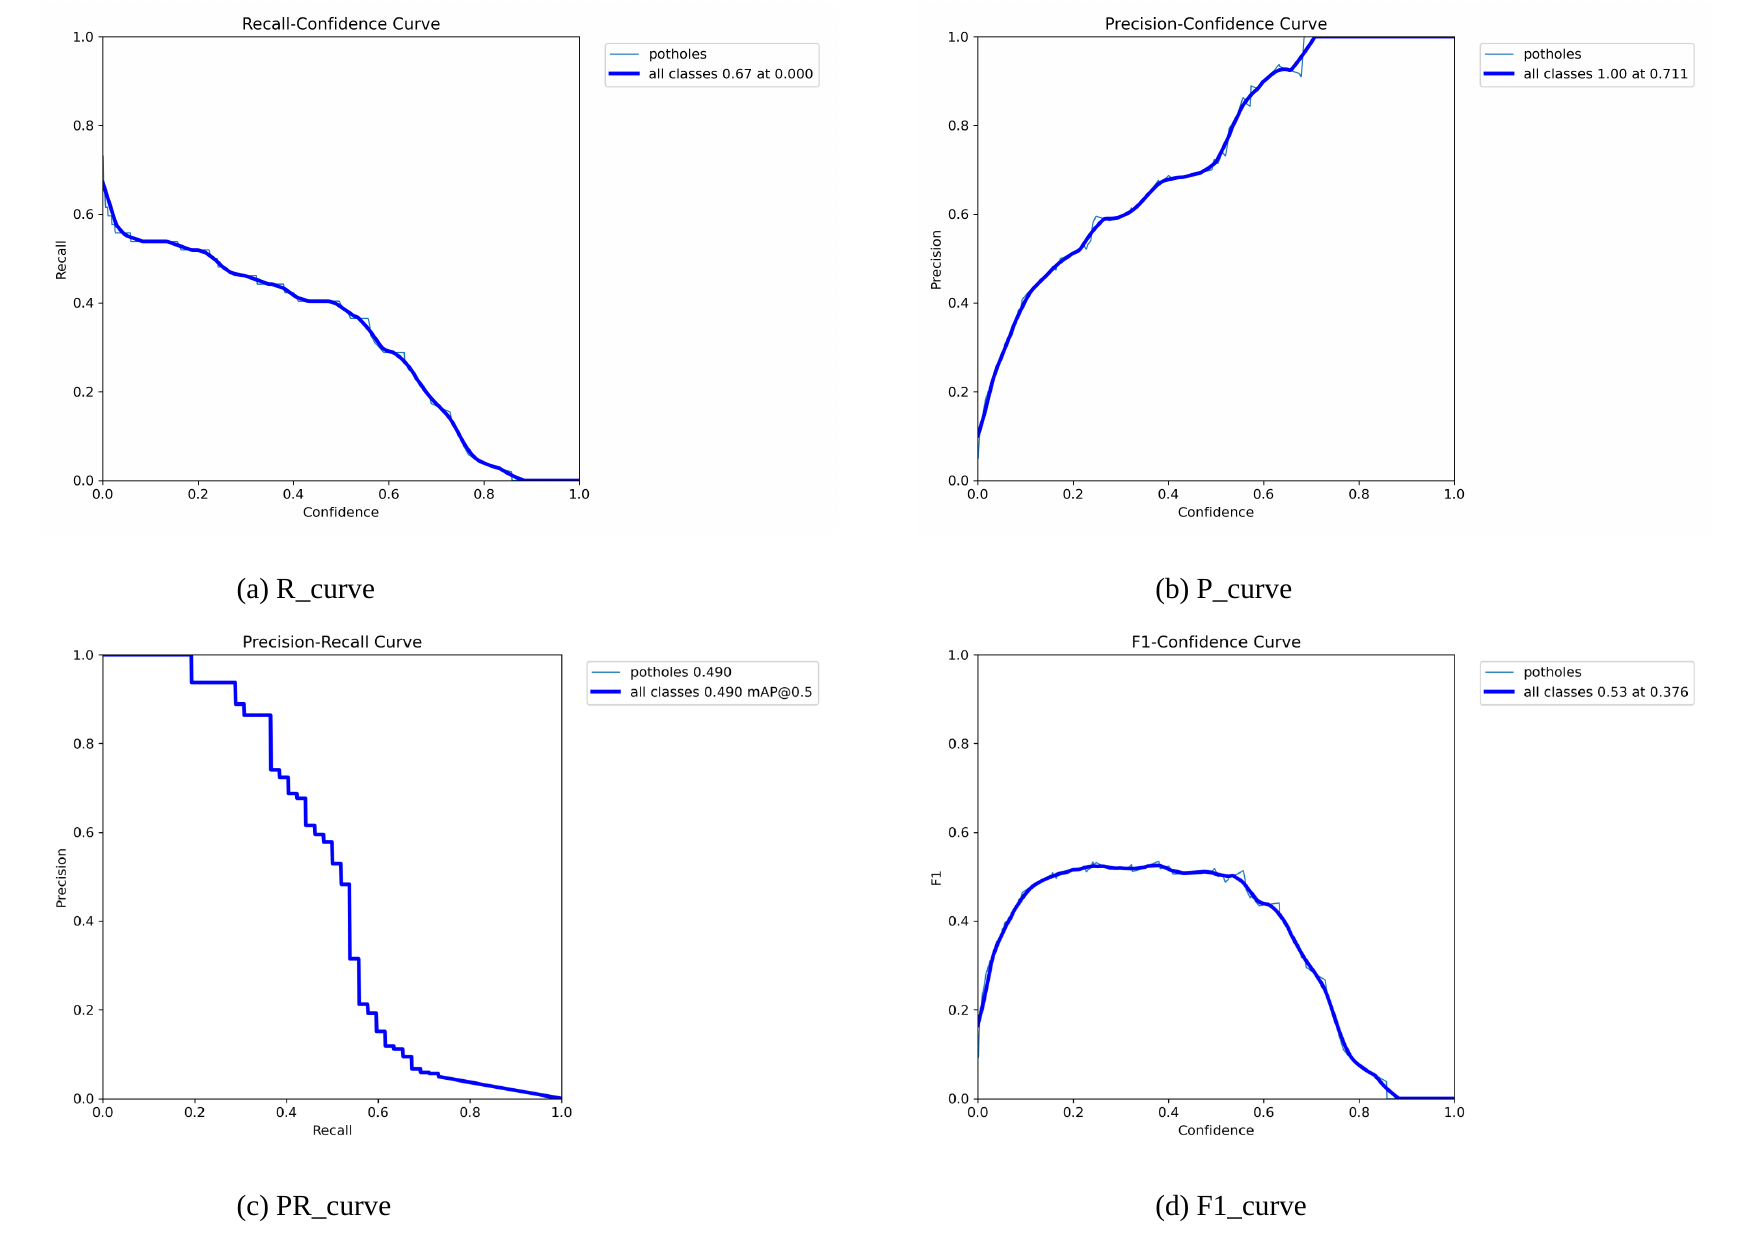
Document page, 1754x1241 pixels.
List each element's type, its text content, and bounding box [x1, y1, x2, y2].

picture [916, 2, 1714, 534]
picture [41, 620, 839, 1152]
text (c) PR_curve (d) F1_curve [193, 1173, 1736, 1238]
picture [916, 620, 1714, 1152]
picture [41, 2, 839, 534]
text (a) R_curve (b) P_curve [193, 555, 1736, 620]
